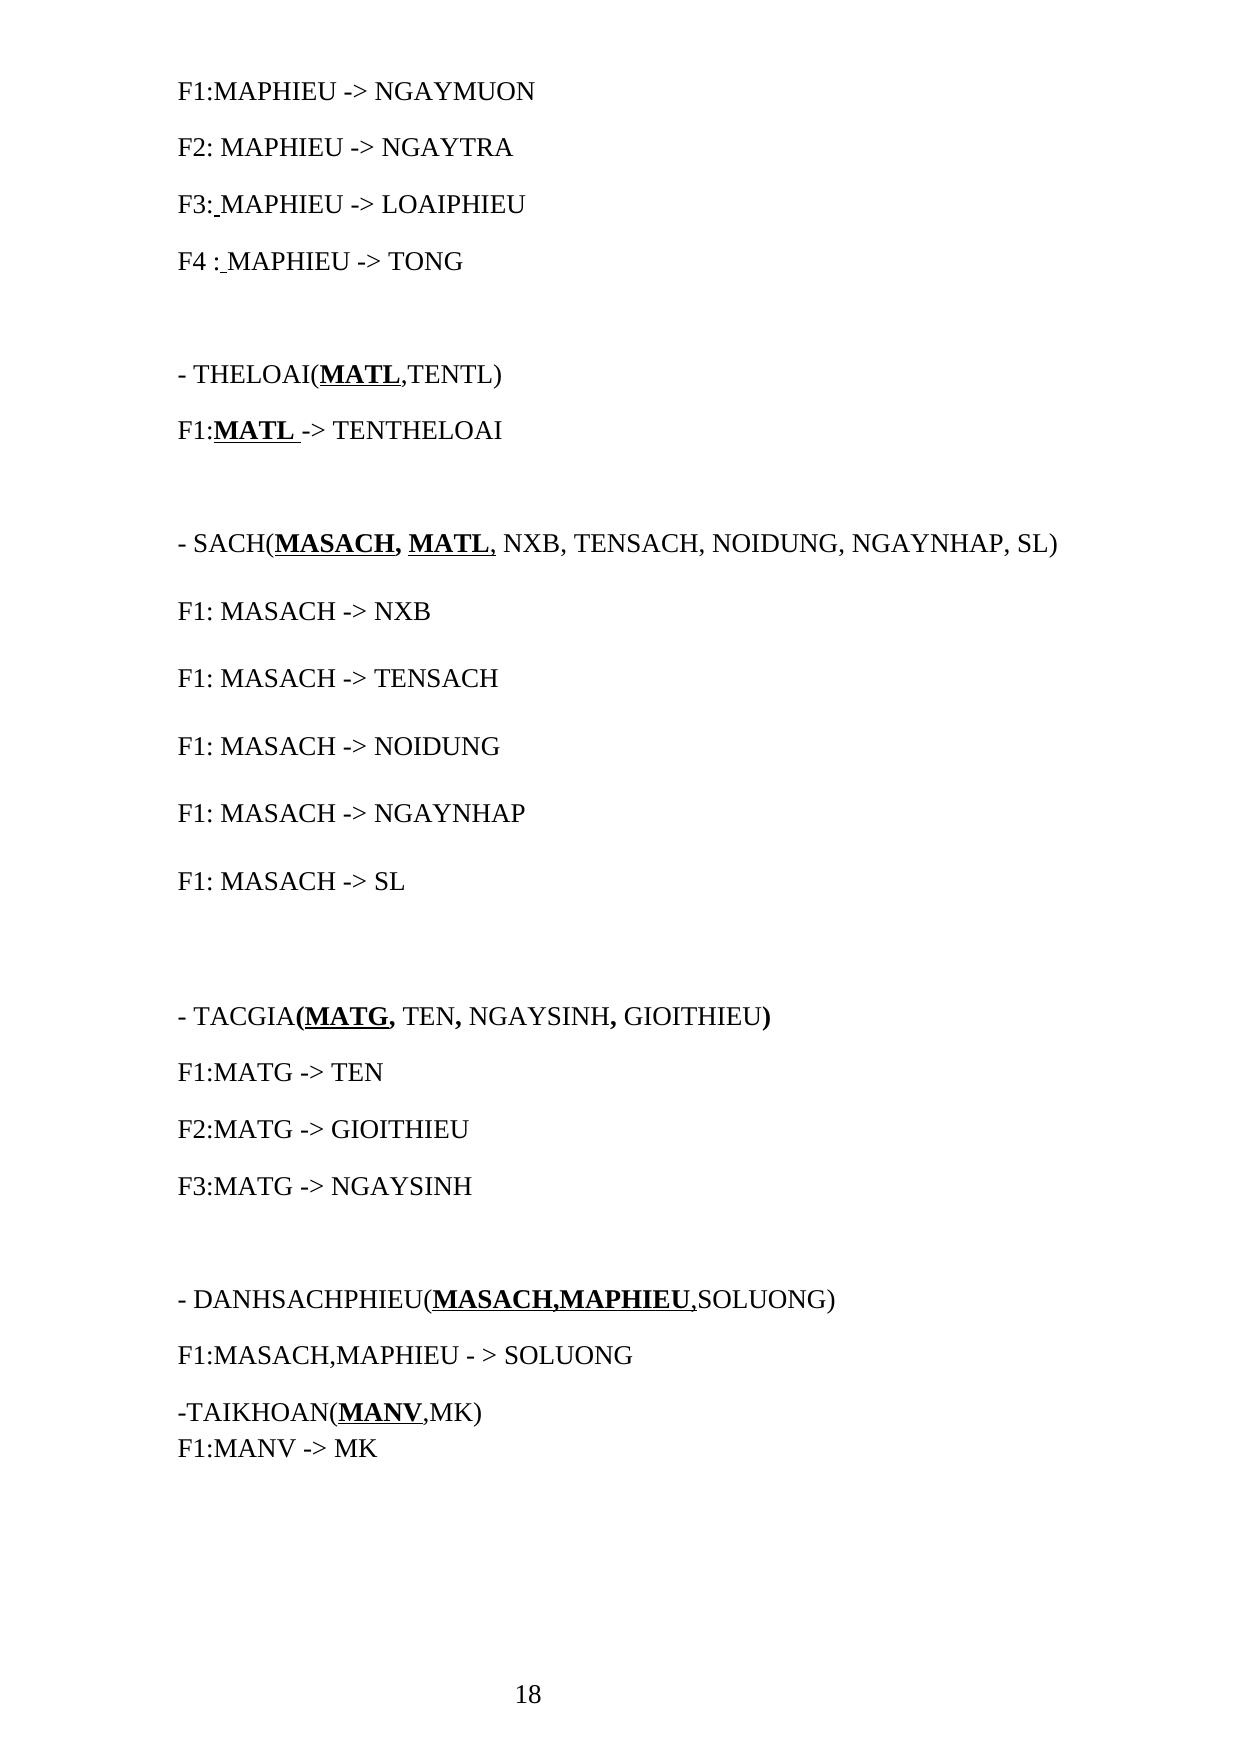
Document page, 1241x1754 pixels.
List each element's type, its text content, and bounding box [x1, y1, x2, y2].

text F3:MATG -> NGAYSINH [177, 1170, 1152, 1201]
text F3: MAPHIEU -> LOAIPHIEU [177, 188, 1152, 219]
text F1:MAPHIEU -> NGAYMUON [177, 75, 1152, 106]
text F1:MATL -> TENTHELOAI [177, 414, 1152, 446]
text F2:MATG -> GIOITHIEU [177, 1113, 1152, 1144]
text F1: MASACH -> NGAYNHAP [177, 797, 1152, 829]
text - DANHSACHPHIEU(MASACH,MAPHIEU,SOLUONG) [177, 1283, 1152, 1314]
text - THELOAI(MATL,TENTL) [177, 358, 1152, 389]
text F1: MASACH -> SL [177, 865, 1152, 896]
text F1:MASACH,MAPHIEU - > SOLUONG [177, 1339, 1152, 1371]
text - SACH(MASACH, MATL, NXB, TENSACH, NOIDUNG, NGAYNHAP, SL) [177, 527, 1152, 559]
text F4 : MAPHIEU -> TONG [177, 245, 1152, 276]
text -TAIKHOAN(MANV,MK) F1:MANV -> MK [177, 1396, 1152, 1463]
text F1: MASACH -> TENSACH [177, 662, 1152, 694]
text F1: MASACH -> NXB [177, 595, 1152, 626]
text F2: MAPHIEU -> NGAYTRA [177, 132, 1152, 163]
text F1: MASACH -> NOIDUNG [177, 730, 1152, 761]
text F1:MATG -> TEN [177, 1057, 1152, 1088]
text - TACGIA(MATG, TEN, NGAYSINH, GIOITHIEU) [177, 1000, 1152, 1031]
